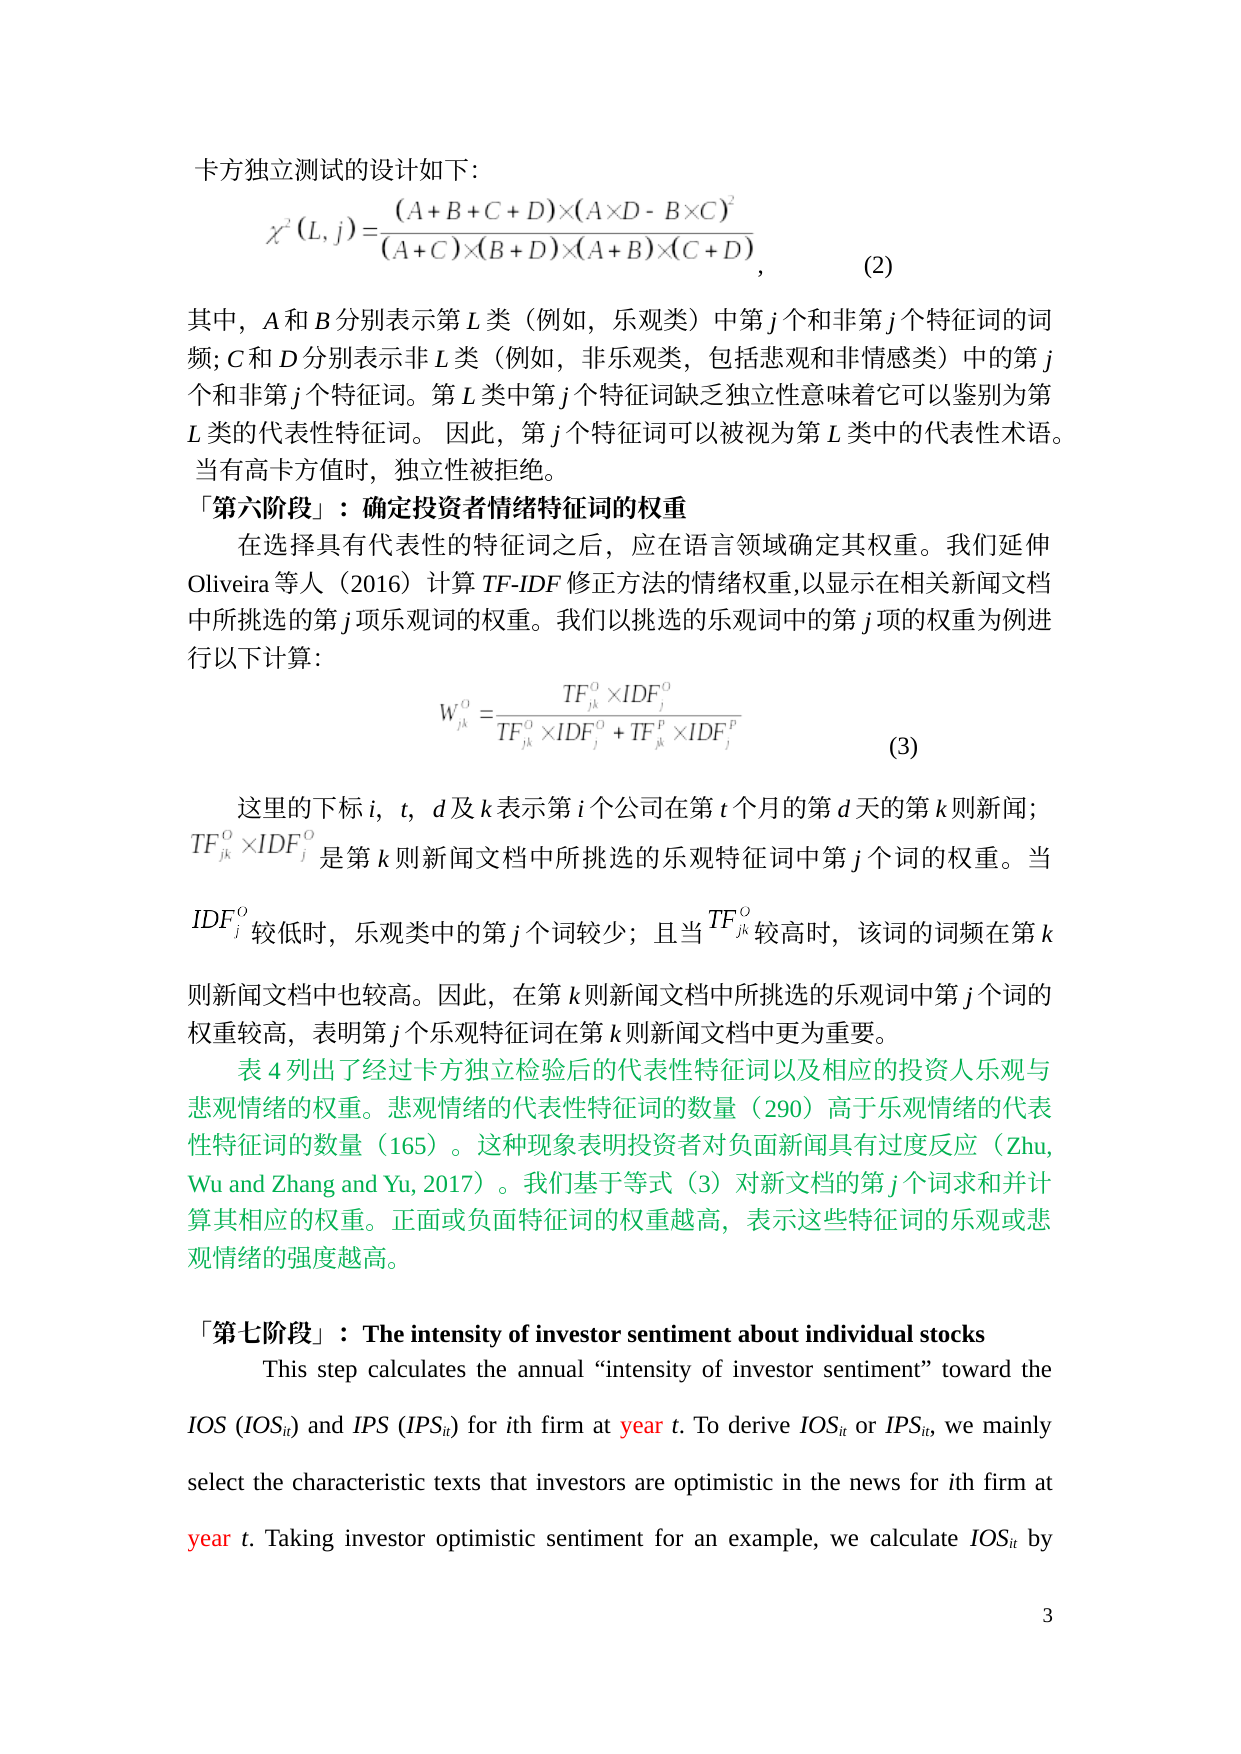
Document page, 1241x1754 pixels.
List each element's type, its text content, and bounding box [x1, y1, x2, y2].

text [187, 1350, 1053, 1556]
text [187, 150, 1053, 187]
text 「第六阶段」：确定投资者情绪特征词的权重 [187, 487, 1053, 525]
text 这里的下标i，t，d及k表示第i个公司在第t个月的第d天的第k则新闻；是第k则新闻文档中所挑选的乐观特征词中第j个词的权重。当较低时，乐观类中的第j个词较少；且当较高时，该词的词频在第k则新闻文档中也较高。因此，在第k则新闻文档中所挑选的乐观词中第j个词的权重较高，表明第j个乐观特征词在第k则新闻文档中更为重要。 [187, 787, 1053, 1050]
text 在选择具有代表性的特征词之后，应在语言领域确定其权重。我们延伸Oliveira等人（2016）计算TF-IDF修正方法的情绪权重,以显示在相关新闻文档中所挑选的第j项乐观词的权重。我们以挑选的乐观词中的第j项的权重为例进行以下计算： [187, 525, 1053, 675]
text , (2) [187, 187, 1053, 300]
text (3) [187, 675, 1053, 787]
text 「第七阶段」：The intensity of investor sentiment about individual stocks [187, 1312, 1053, 1350]
text 表4列出了经过卡方独立检验后的代表性特征词以及相应的投资人乐观与悲观情绪的权重。悲观情绪的代表性特征词的数量（290）高于乐观情绪的代表性特征词的数量（165）。这种现象表明投资者对负面新闻具有过度反应（Zhu, Wu and Zhang and Yu, 2017）。我们基于等式（3）对新文档的第j个词求和并计算其相应的权重。正面或负面特征词的权重越高，表示这些特征词的乐观或悲观情绪的强度越高。 [187, 1050, 1053, 1275]
text 其中，A和B分别表示第L类（例如，乐观类）中第j个和非第j个特征词的词频; C和D分别表示非L类（例如，非乐观类，包括悲观和非情感类）中的第j个和非第j个特征词。第L类中第j个特征词缺乏独立性意味着它可以鉴别为第L类的代表性特征词。 因此，第j个特征词可以被视为第L类中的代表性术语。 当有高卡方值时，独立性被拒绝。 [187, 300, 1053, 487]
